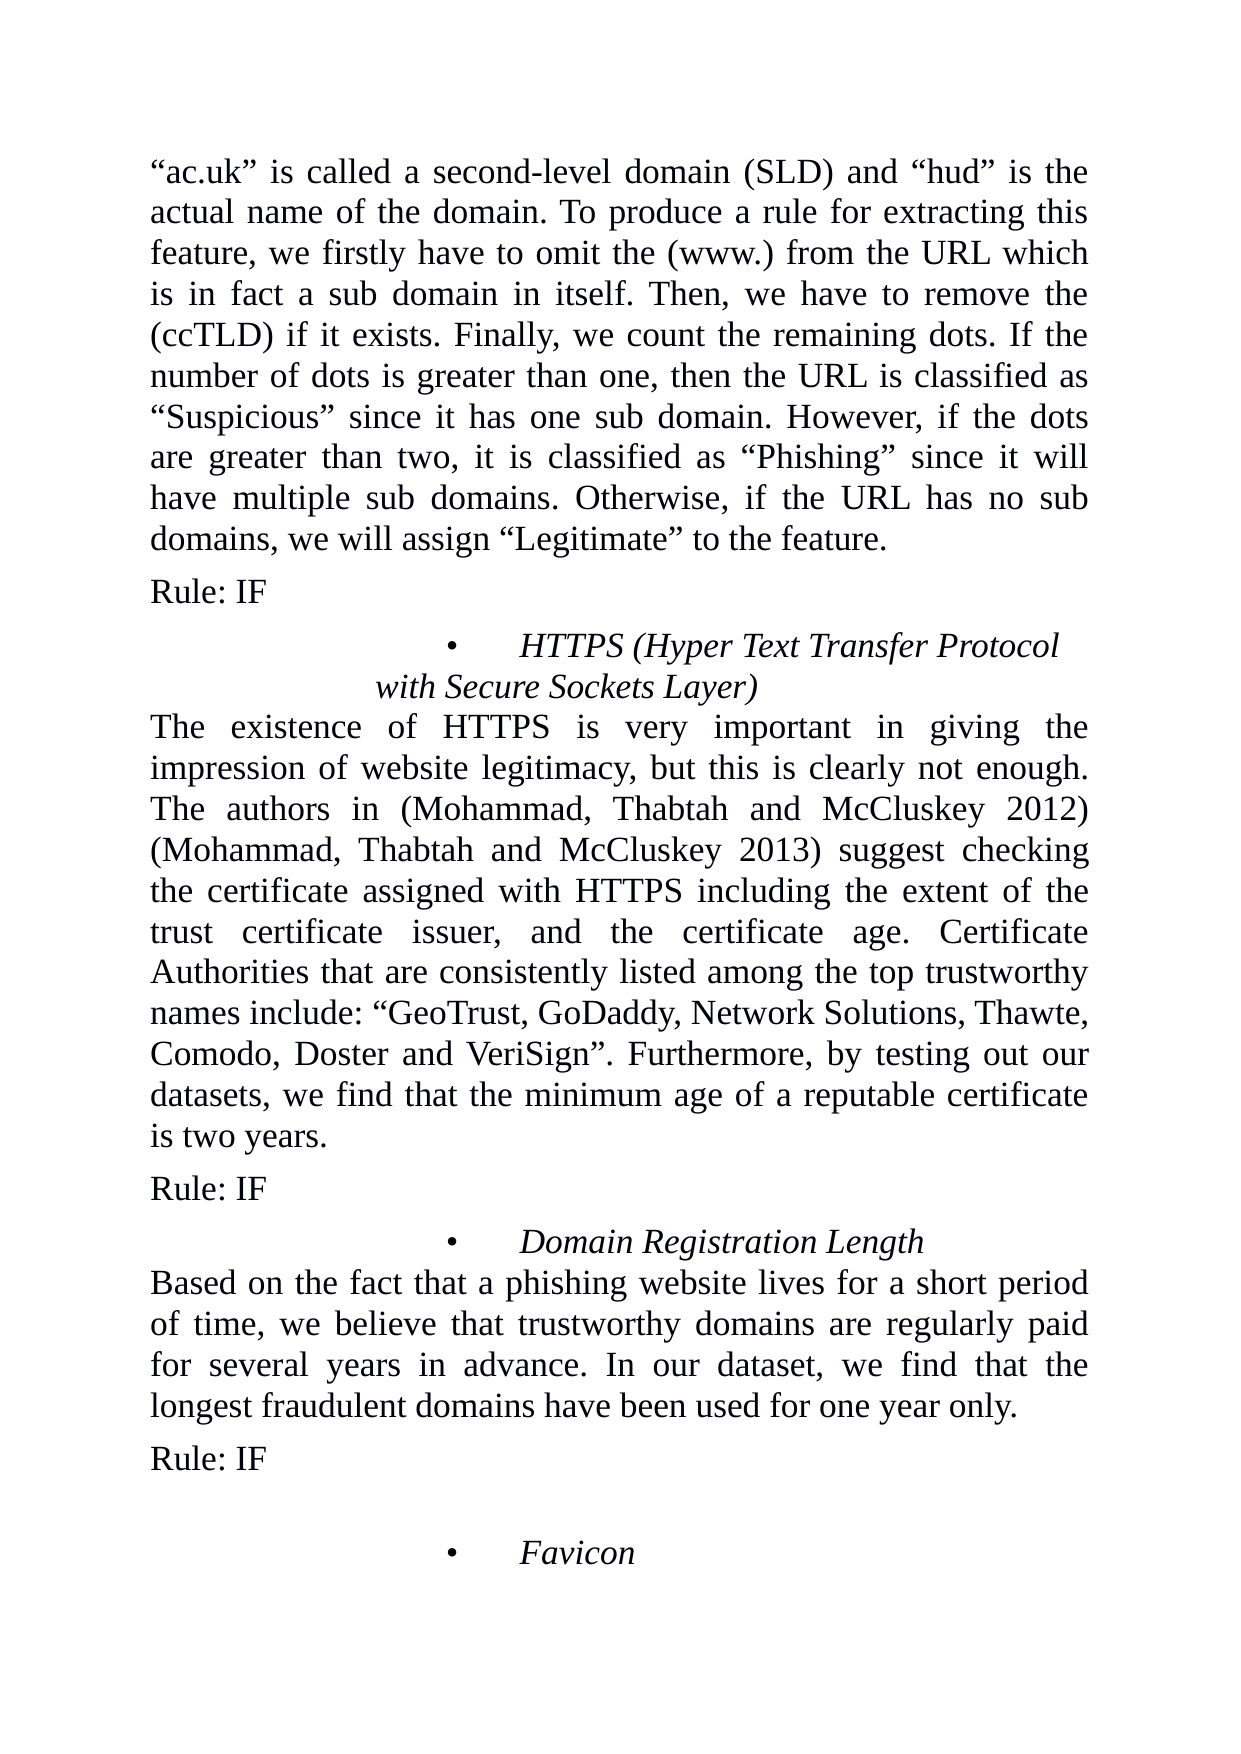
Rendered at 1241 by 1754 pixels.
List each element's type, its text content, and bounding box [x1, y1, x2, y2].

text Rule: IF [150, 1167, 1090, 1208]
text Rule: IF [150, 1437, 1090, 1478]
text • HTTPS (Hyper Text Transfer Protocol with Secure Sockets Layer) [375, 624, 1090, 706]
text Based on the fact that a phishing website lives for a short period of time, we believe that trustworthy domains are regularly paid for several years in advance. In our dataset, we find that the longest fraudulent domains have been used for one year only. [150, 1262, 1090, 1425]
text • Domain Registration Length [375, 1221, 1090, 1262]
text • Favicon [375, 1532, 1090, 1573]
text Rule: IF [150, 571, 1090, 612]
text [150, 150, 1090, 558]
text The existence of HTTPS is very important in giving the impression of website legitimacy, but this is clearly not enough. The authors in (Mohammad, Thabtah and McCluskey 2012) (Mohammad, Thabtah and McCluskey 2013) suggest checking the certificate assigned with HTTPS including the extent of the trust certificate issuer, and the certificate age. Certificate Authorities that are consistently listed among the top trustworthy names include: “GeoTrust, GoDaddy, Network Solutions, Thawte, Comodo, Doster and VeriSign”. Furthermore, by testing out our datasets, we find that the minimum age of a reputable certificate is two years. [150, 706, 1090, 1155]
